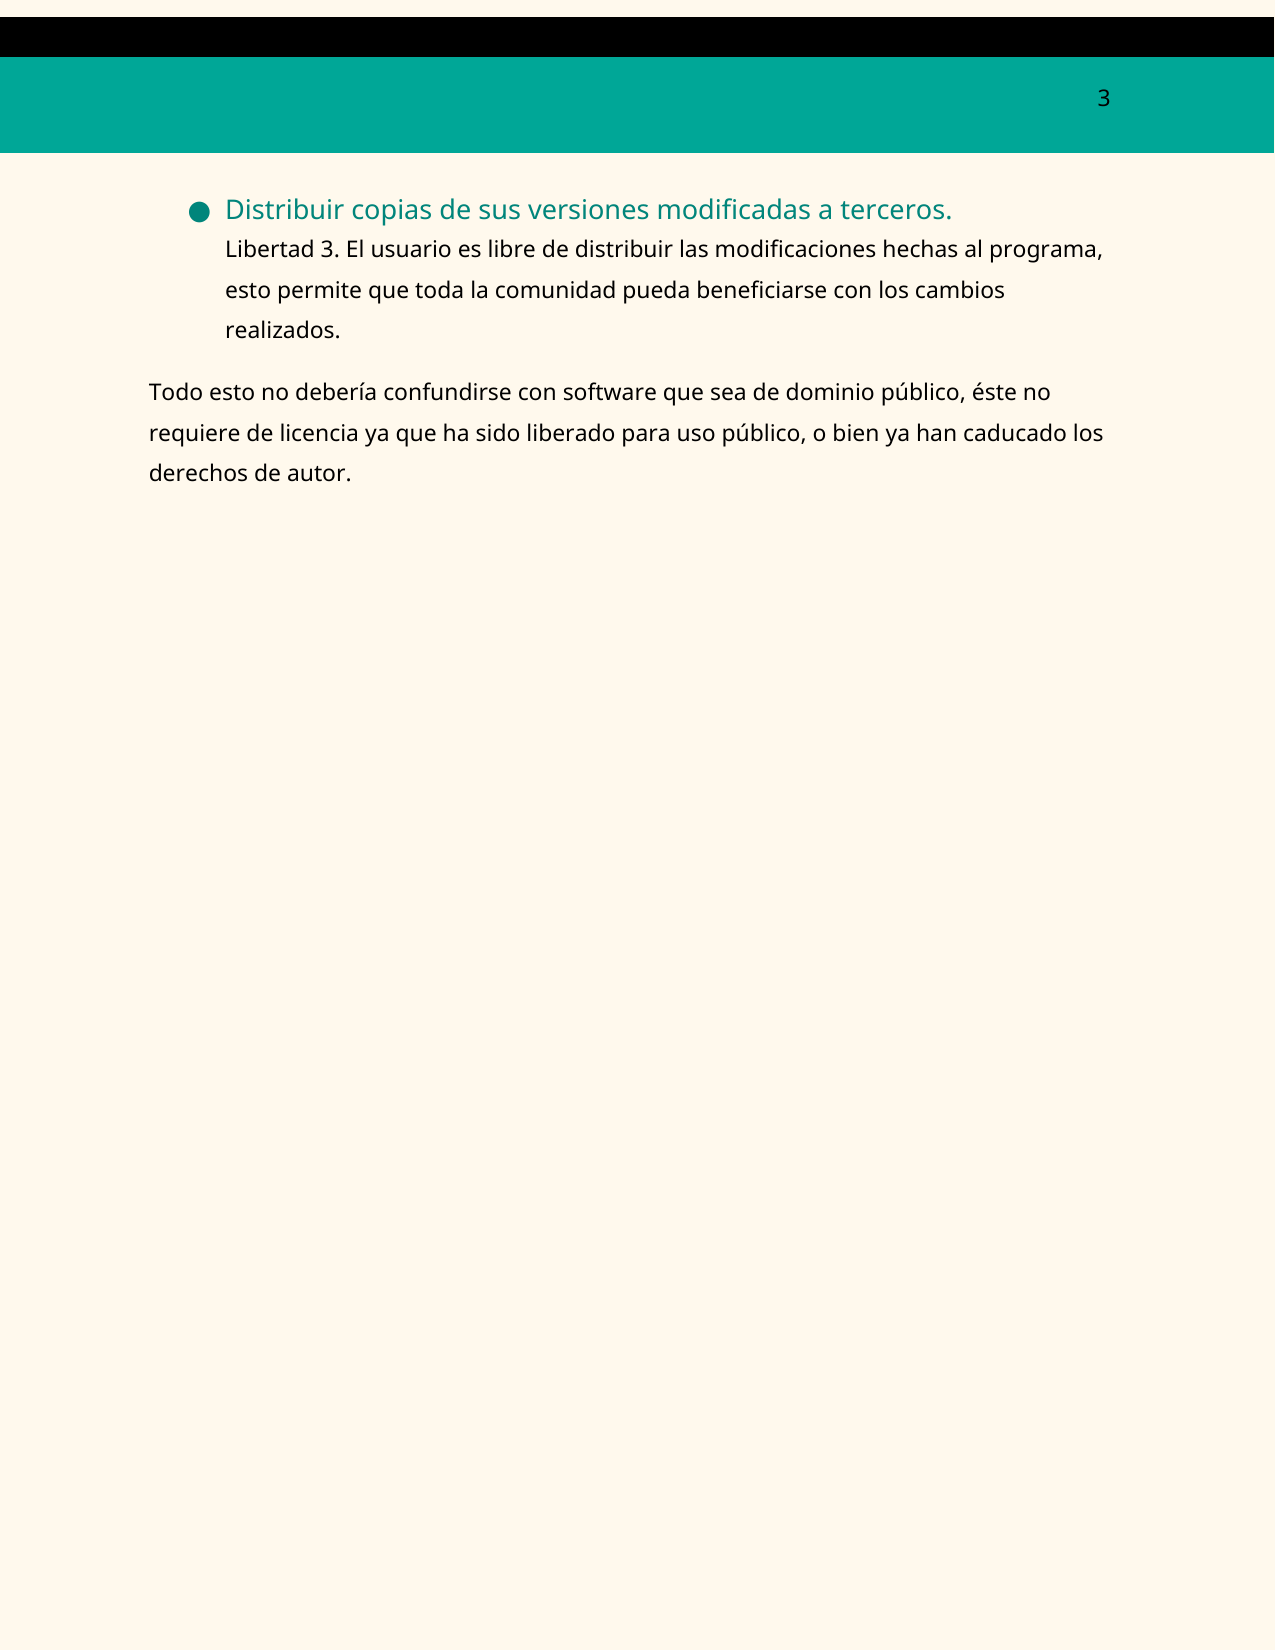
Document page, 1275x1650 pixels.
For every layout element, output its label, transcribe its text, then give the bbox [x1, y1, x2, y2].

text Todo esto no debería confundirse con software que sea de dominio público, éste no requiere de licencia ya que ha sido liberado para uso público, o bien ya han caducado los derechos de autor. [148, 376, 1127, 488]
text Libertad 3. El usuario es libre de distribuir las modificaciones hechas al programa, esto permite que toda la comunidad pueda beneficiarse con los cambios realizados. [225, 233, 1127, 346]
list Distribuir copias de sus versiones modificadas a terceros. [187, 191, 1127, 228]
